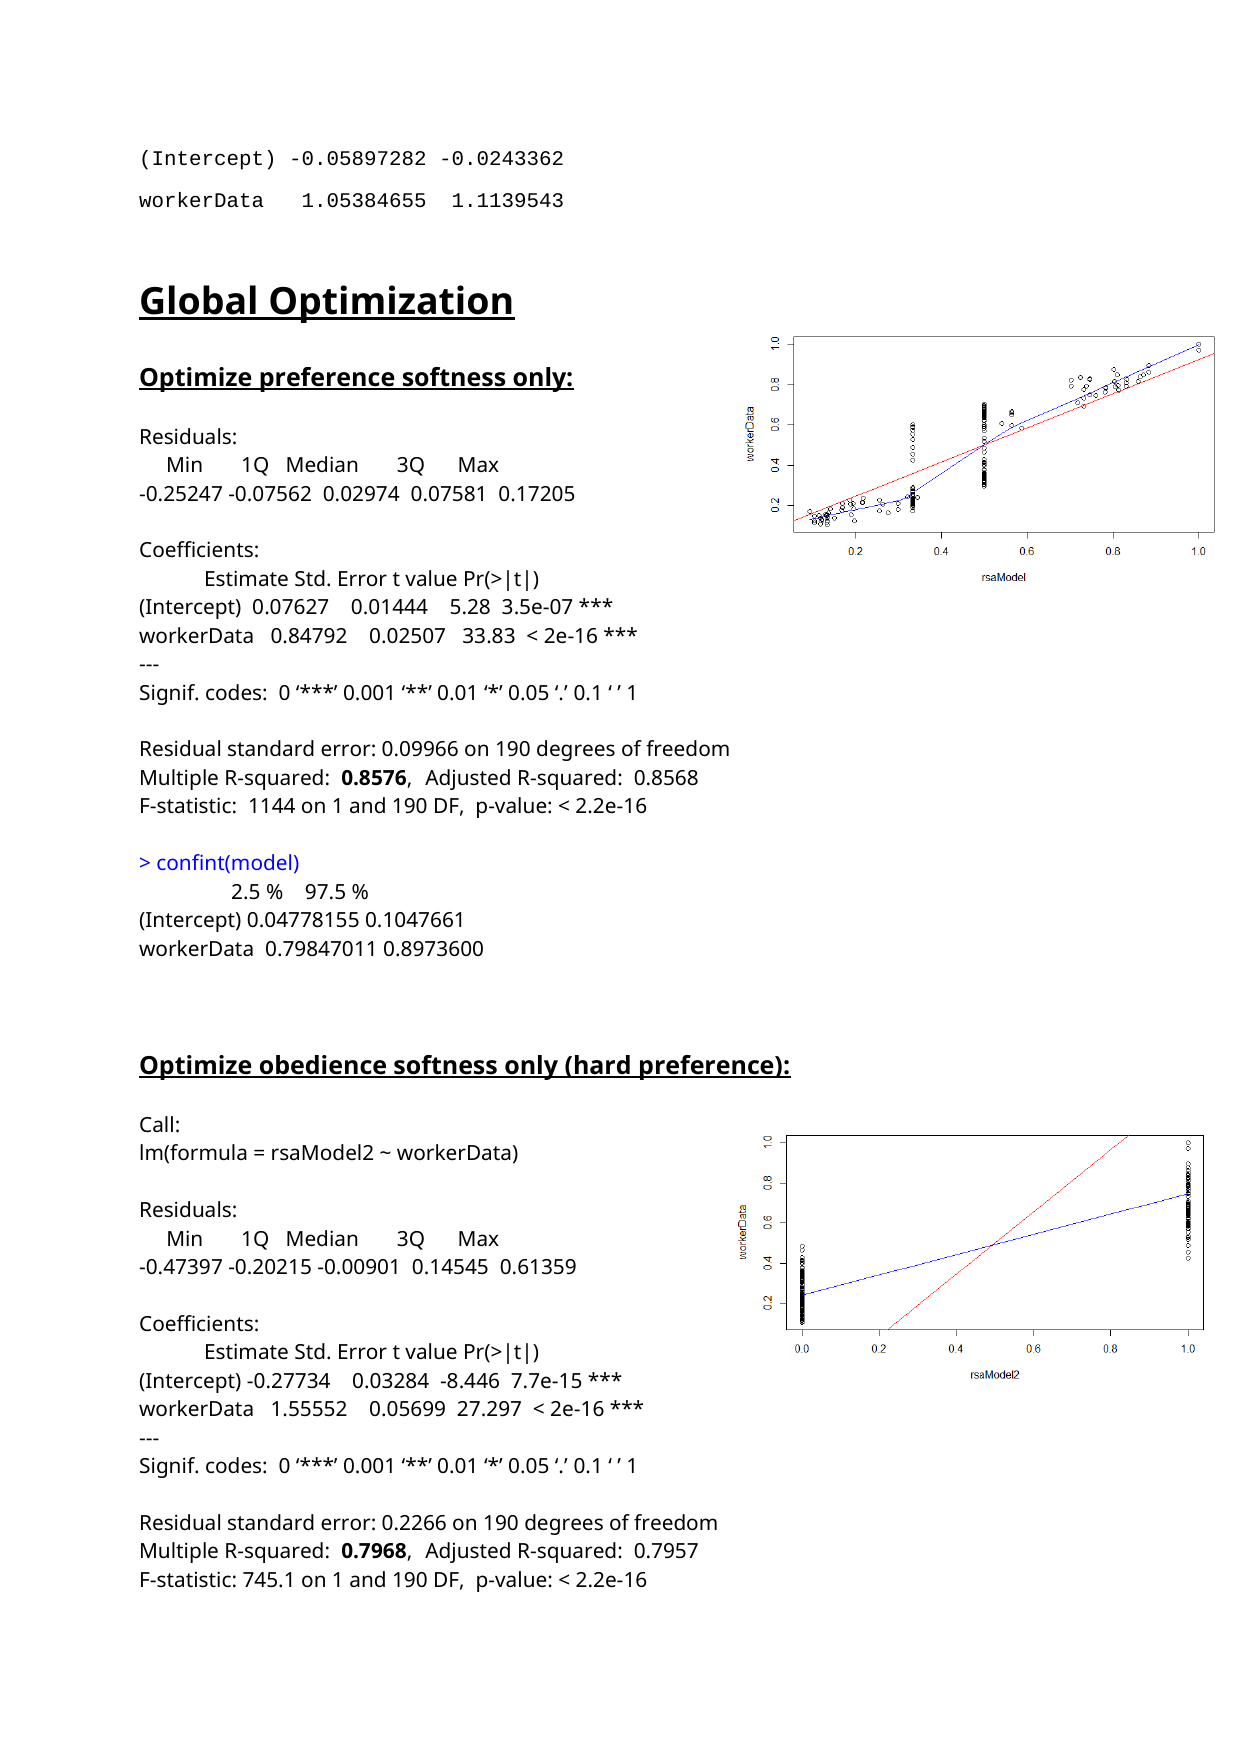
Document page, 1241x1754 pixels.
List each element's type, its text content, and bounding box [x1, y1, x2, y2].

text Call: [139, 1110, 734, 1138]
text Optimize obedience softness only (hard preference): [139, 1047, 1101, 1081]
text > confint(model) [139, 848, 1101, 877]
text 2.5 % 97.5 % [139, 877, 1101, 905]
text workerData 1.05384655 1.1139543 [139, 190, 1101, 213]
text Residuals: [139, 1195, 734, 1224]
text Global Optimization [139, 274, 1101, 325]
text (Intercept) 0.04778155 0.1047661 [139, 905, 1101, 934]
text F-statistic: 745.1 on 1 and 190 DF, p-value: < 2.2e-16 [139, 1565, 1101, 1593]
text Estimate Std. Error t value Pr(>|t|) [139, 564, 742, 592]
text --- [139, 649, 1101, 678]
text Optimize preference softness only: [139, 359, 742, 393]
text F-statistic: 1144 on 1 and 190 DF, p-value: < 2.2e-16 [139, 791, 1101, 820]
text Coefficients: [139, 536, 742, 564]
text Estimate Std. Error t value Pr(>|t|) [139, 1337, 734, 1366]
text -0.47397 -0.20215 -0.00901 0.14545 0.61359 [139, 1252, 734, 1281]
text workerData 1.55552 0.05699 27.297 < 2e-16 *** [139, 1394, 1101, 1423]
text workerData 0.84792 0.02507 33.83 < 2e-16 *** [139, 621, 1101, 649]
text Coefficients: [139, 1309, 734, 1337]
text Residuals: [139, 422, 742, 450]
text lm(formula = rsaModel2 ~ workerData) [139, 1138, 734, 1167]
text Multiple R-squared: 0.8576, Adjusted R-squared: 0.8568 [139, 763, 1101, 791]
text (Intercept) -0.27734 0.03284 -8.446 7.7e-15 *** [139, 1366, 1101, 1394]
text Signif. codes: 0 ‘***’ 0.001 ‘**’ 0.01 ‘*’ 0.05 ‘.’ 0.1 ‘ ’ 1 [139, 678, 1101, 706]
text workerData 0.79847011 0.8973600 [139, 934, 1101, 962]
text Residual standard error: 0.2266 on 190 degrees of freedom [139, 1508, 1101, 1536]
text Signif. codes: 0 ‘***’ 0.001 ‘**’ 0.01 ‘*’ 0.05 ‘.’ 0.1 ‘ ’ 1 [139, 1451, 1101, 1479]
picture [742, 284, 1236, 594]
text (Intercept) 0.07627 0.01444 5.28 3.5e-07 *** [139, 592, 1101, 621]
text Min 1Q Median 3Q Max [139, 450, 742, 479]
text --- [139, 1423, 1101, 1451]
text Residual standard error: 0.09966 on 190 degrees of freedom [139, 734, 1101, 763]
text Min 1Q Median 3Q Max [139, 1224, 734, 1252]
text -0.25247 -0.07562 0.02974 0.07581 0.17205 [139, 479, 742, 507]
text Multiple R-squared: 0.7968, Adjusted R-squared: 0.7957 [139, 1536, 1101, 1565]
text (Intercept) -0.05897282 -0.0243362 [139, 148, 1101, 171]
picture [734, 1083, 1225, 1390]
